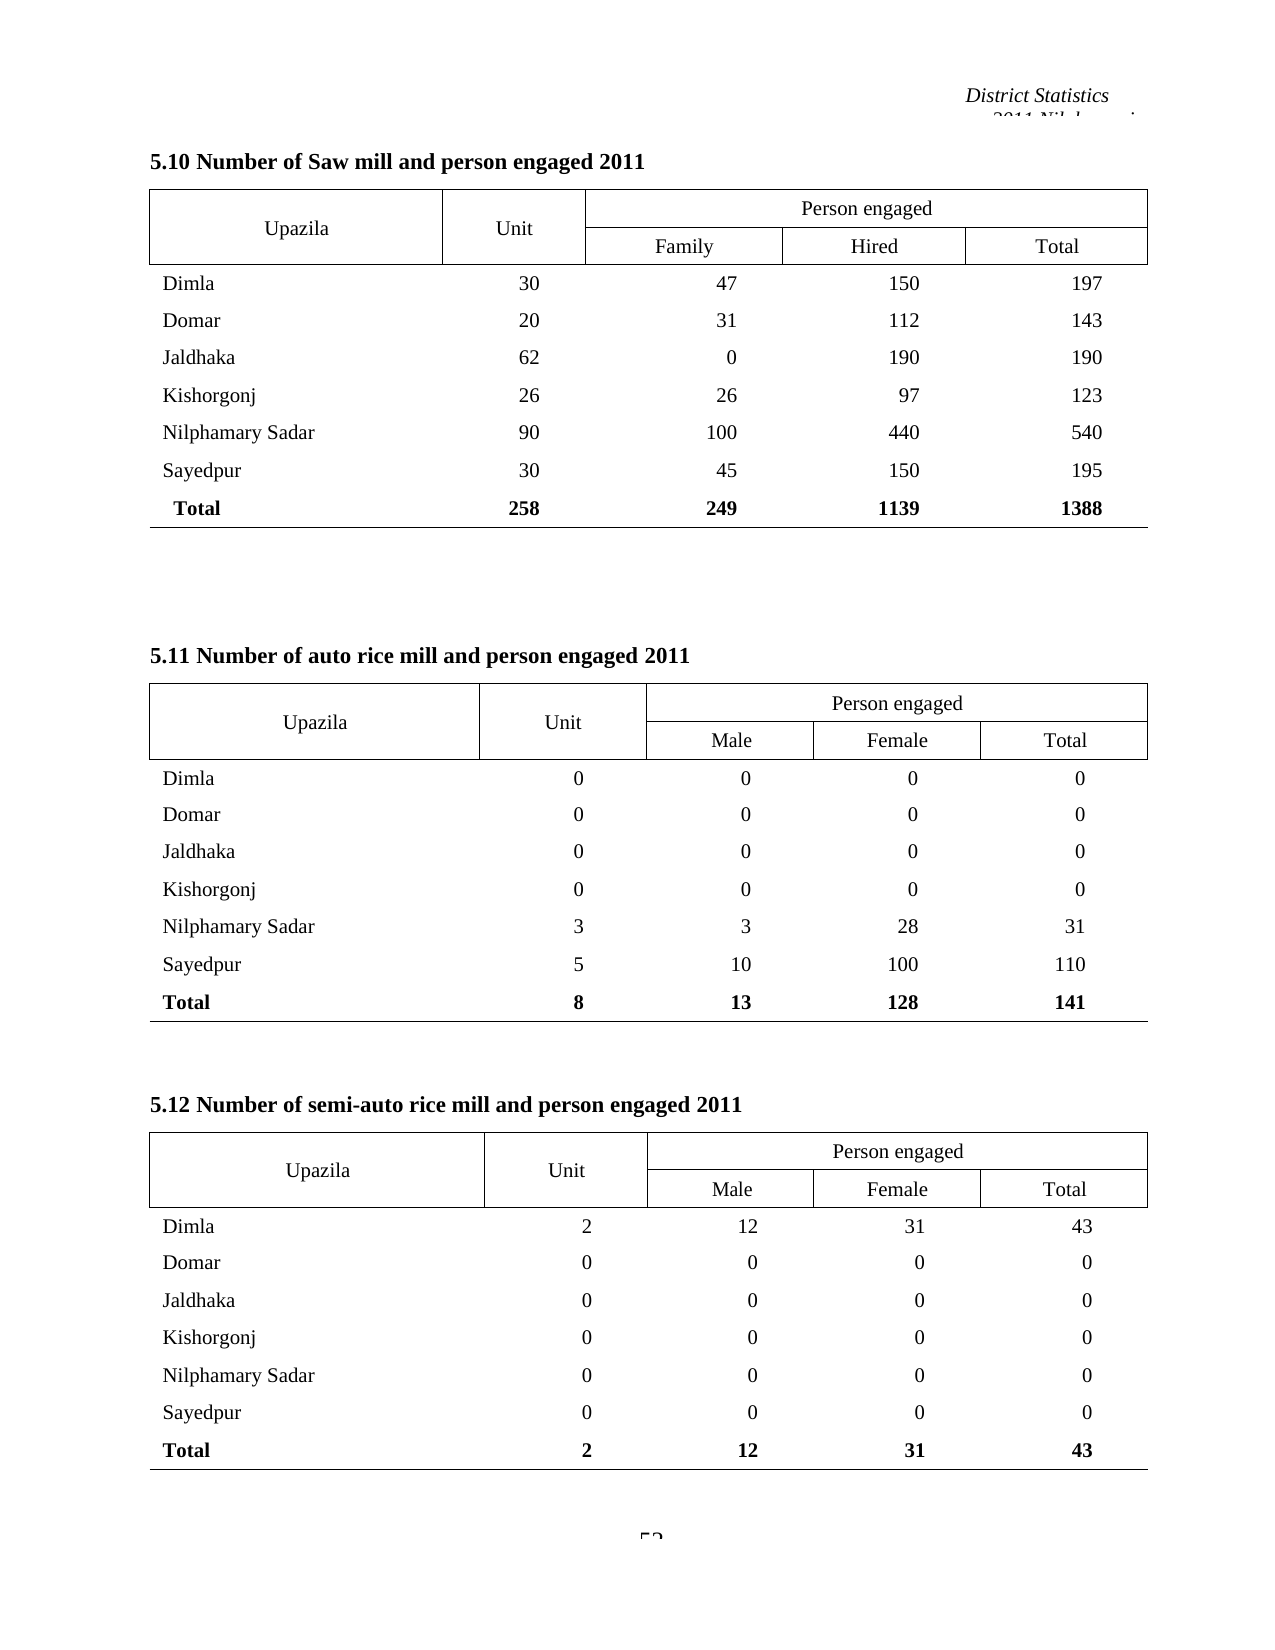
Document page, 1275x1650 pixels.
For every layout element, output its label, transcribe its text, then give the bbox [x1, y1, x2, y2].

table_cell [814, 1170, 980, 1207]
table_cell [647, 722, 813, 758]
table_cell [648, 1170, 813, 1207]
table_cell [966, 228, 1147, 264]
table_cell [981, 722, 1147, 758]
list Number of Saw mill and person engaged 2011 [150, 148, 1175, 174]
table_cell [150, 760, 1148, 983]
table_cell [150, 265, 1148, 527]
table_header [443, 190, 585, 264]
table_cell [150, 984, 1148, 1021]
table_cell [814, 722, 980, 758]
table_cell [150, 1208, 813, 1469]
list Number of semi-auto rice mill and person engaged 2011 [150, 1091, 1175, 1117]
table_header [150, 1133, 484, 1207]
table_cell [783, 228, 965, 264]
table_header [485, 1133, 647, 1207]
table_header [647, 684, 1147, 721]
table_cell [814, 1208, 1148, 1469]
list Number of auto rice mill and person engaged 2011 [150, 642, 1175, 669]
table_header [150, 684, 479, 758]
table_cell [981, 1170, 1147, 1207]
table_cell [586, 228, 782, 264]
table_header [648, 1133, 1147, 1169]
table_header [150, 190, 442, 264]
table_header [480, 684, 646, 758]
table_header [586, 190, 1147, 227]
